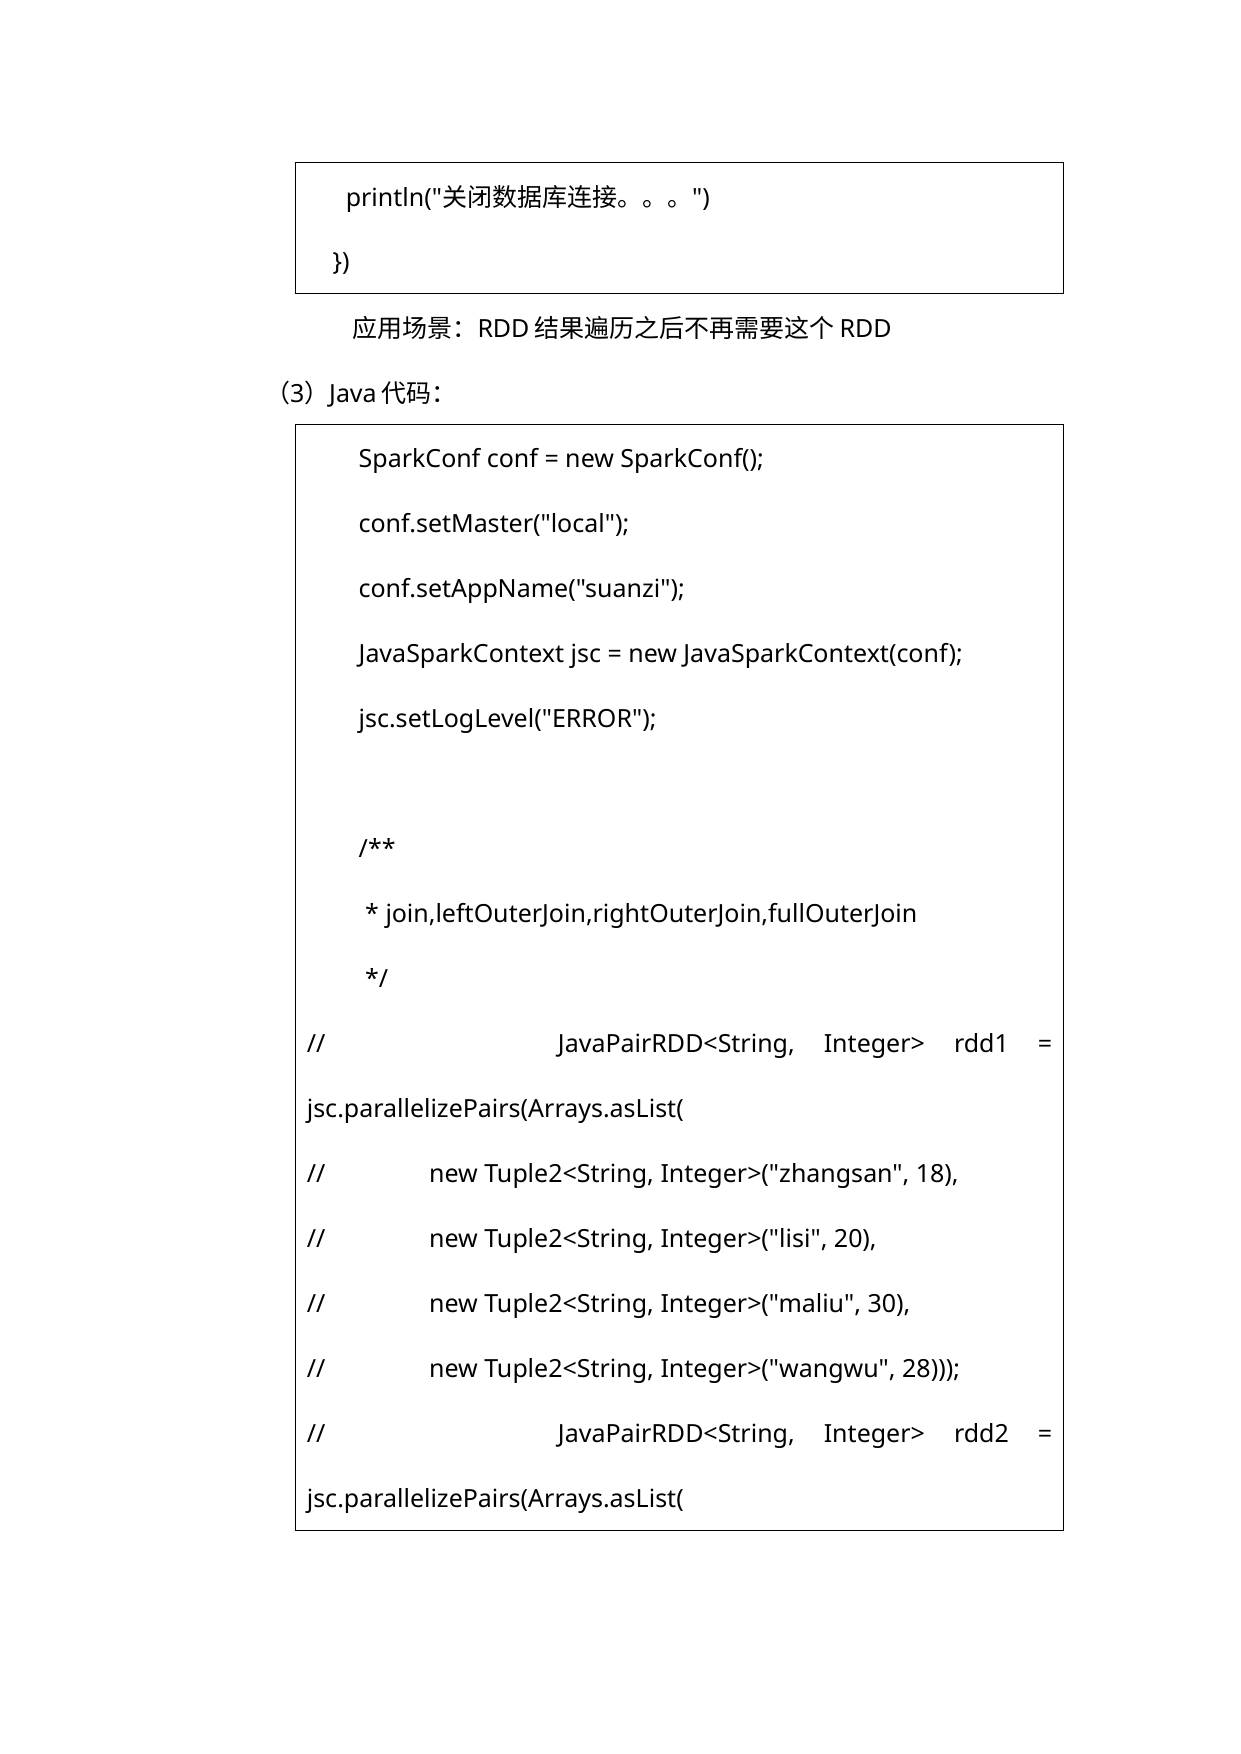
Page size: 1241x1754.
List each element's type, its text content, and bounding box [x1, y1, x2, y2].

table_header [296, 163, 1063, 293]
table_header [296, 425, 1063, 1530]
text 应用场景：RDD结果遍历之后不再需要这个RDD [221, 294, 1053, 359]
text （3）Java代码： [221, 359, 1053, 424]
